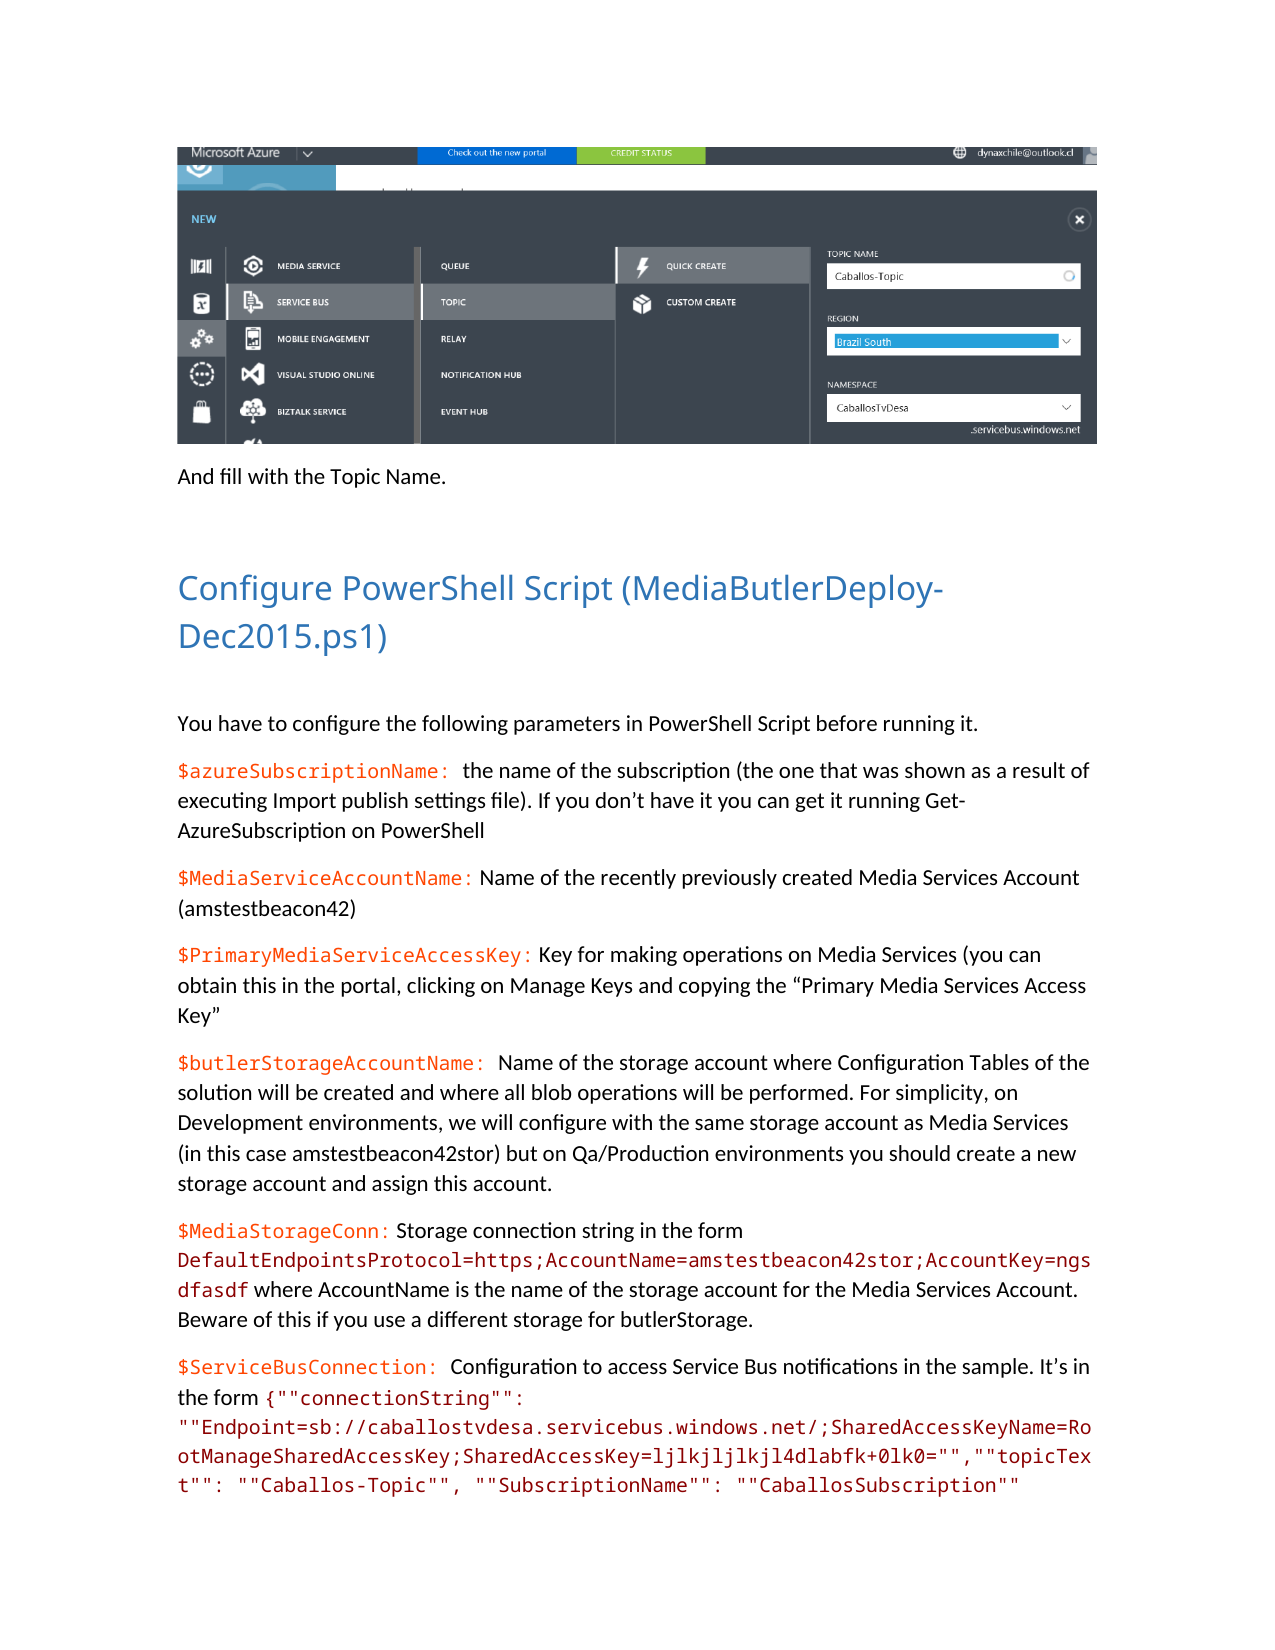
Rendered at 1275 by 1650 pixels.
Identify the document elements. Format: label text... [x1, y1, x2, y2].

text $PrimaryMediaServiceAccessKey: Key for making operations on Media Services (you can obtain this in the portal, clicking on Manage Keys and copying the “Primary Media Services Access Key” [177, 941, 1098, 1029]
text You have to configure the following parameters in PowerShell Script before running it. [177, 709, 1098, 737]
text $azureSubscriptionName: the name of the subscription (the one that was shown as a result of executing Import publish settings file). If you don’t have it you can get it running Get-AzureSubscription on PowerShell [177, 756, 1098, 844]
subtitle Configure PowerShell Script (MediaButlerDeploy-Dec2015.ps1) [177, 564, 1098, 659]
text $MediaStorageConn: Storage connection string in the form DefaultEndpointsProtocol=https;AccountName=amstestbeacon42stor;AccountKey=ngsdfasdf where AccountName is the name of the storage account for the Media Services Account. Beware of this if you use a different storage for butlerStorage. [177, 1216, 1098, 1333]
text $butlerStorageAccountName: Name of the storage account where Configuration Tables of the solution will be created and where all blob operations will be performed. For simplicity, on Development environments, we will configure with the same storage account as Media Services (in this case amstestbeacon42stor) but on Qa/Production environments you should create a new storage account and assign this account. [177, 1048, 1098, 1197]
text And fill with the Topic Name. [177, 462, 1098, 490]
text $ServiceBusConnection: Configuration to access Service Bus notifications in the sample. It’s in the form {""connectionString"": ""Endpoint=sb://caballostvdesa.servicebus.windows.net/;SharedAccessKeyName=RootManageSharedAccessKey;SharedAccessKey=ljlkjljlkjl4dlabfk+0lk0="",""topicText"": ""Caballos-Topic"", ""SubscriptionName"": ""CaballosSubscription"" [177, 1352, 1098, 1498]
picture [177, 147, 1097, 444]
text $MediaServiceAccountName: Name of the recently previously created Media Services Account (amstestbeacon42) [177, 863, 1098, 922]
